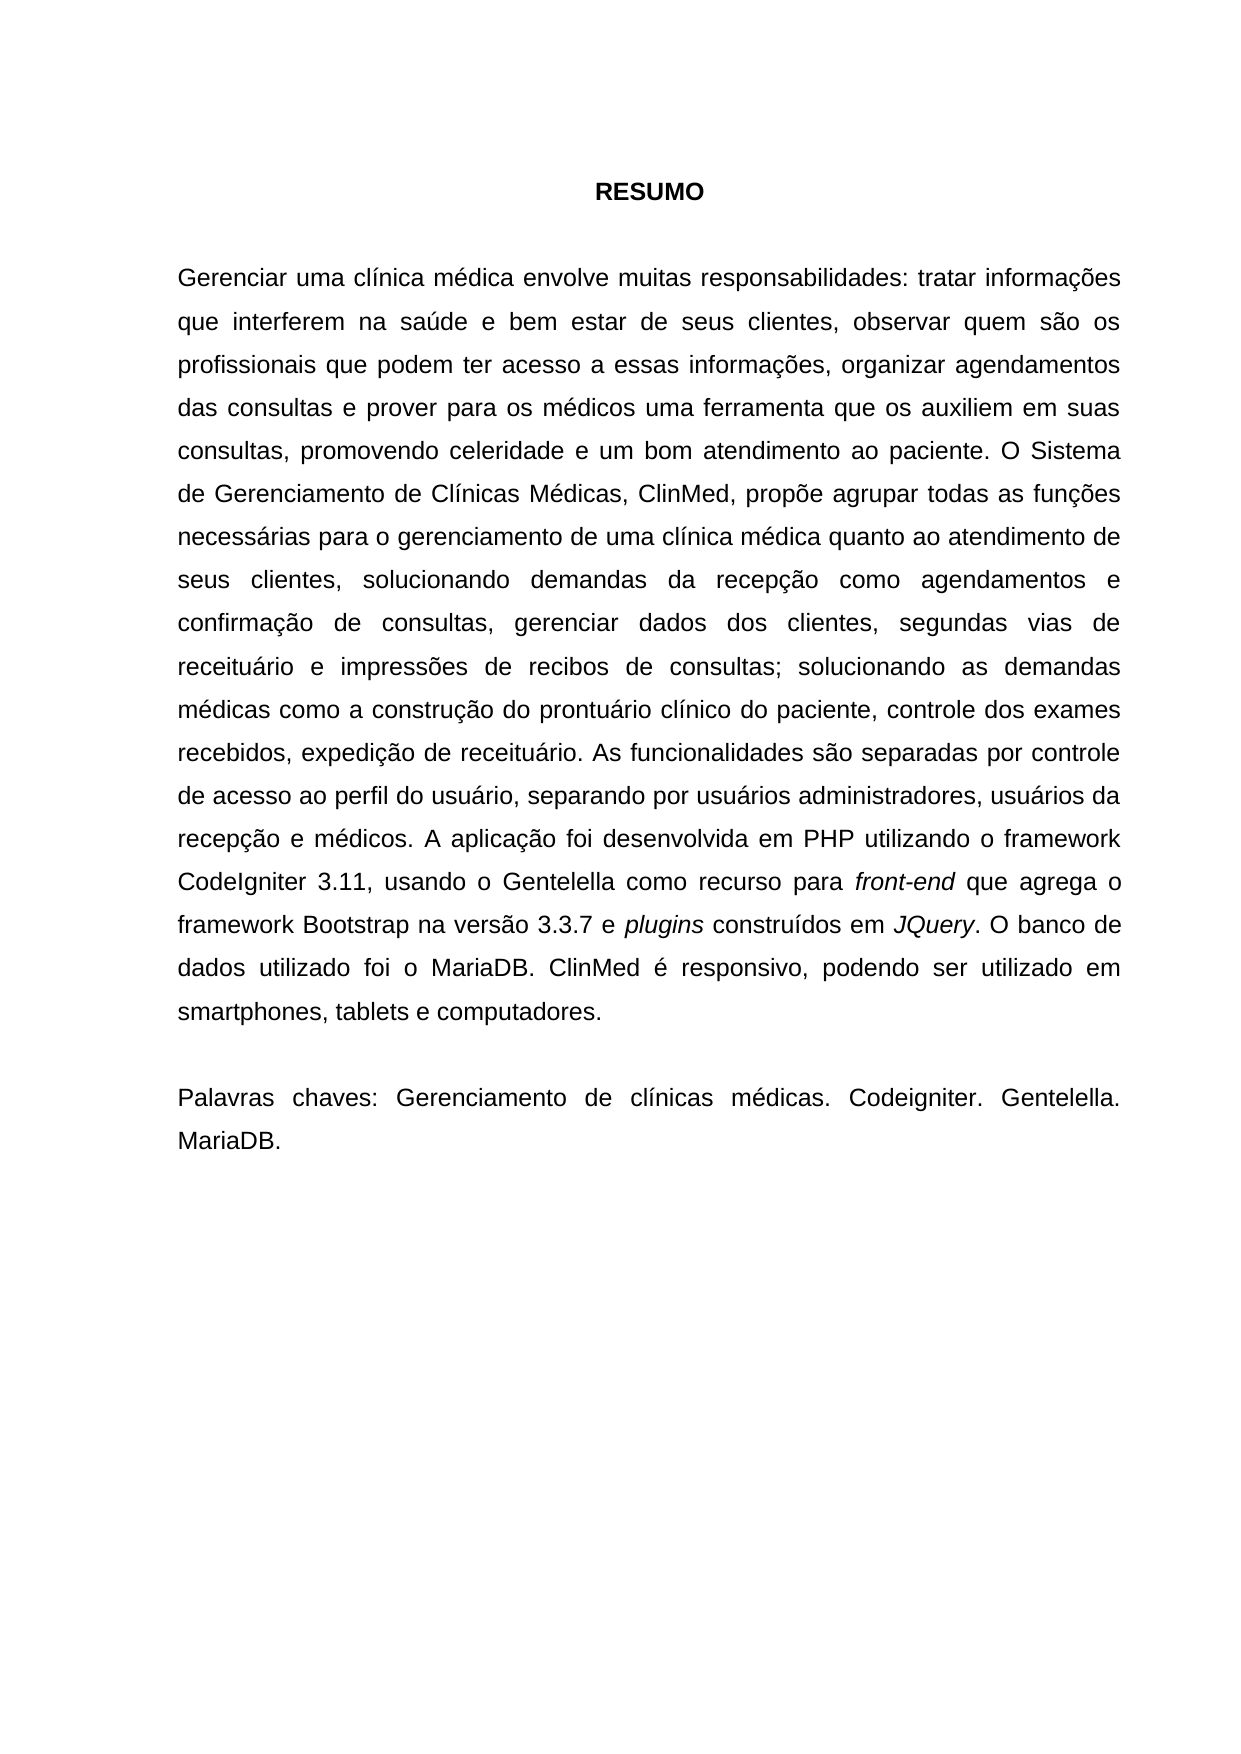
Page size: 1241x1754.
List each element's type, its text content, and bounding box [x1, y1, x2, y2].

text 2020 RESUMO [177, 177, 1122, 206]
text Palavras chaves: Gerenciamento de clínicas médicas. Codeigniter. Gentelella. MariaDB. [177, 1083, 1122, 1155]
text Gerenciar uma clínica médica envolve muitas responsabilidades: tratar informações que interferem na saúde e bem estar de seus clientes, observar quem são os profissionais que podem ter acesso a essas informações, organizar agendamentos das consultas e prover para os médicos uma ferramenta que os auxiliem em suas consultas, promovendo celeridade e um bom atendimento ao paciente. O Sistema de Gerenciamento de Clínicas Médicas, ClinMed, propõe agrupar todas as funções necessárias para o gerenciamento de uma clínica médica quanto ao atendimento de seus clientes, solucionando demandas da recepção como agendamentos e confirmação de consultas, gerenciar dados dos clientes, segundas vias de receituário e impressões de recibos de consultas; solucionando as demandas médicas como a construção do prontuário clínico do paciente, controle dos exames recebidos, expedição de receituário. As funcionalidades são separadas por controle de acesso ao perfil do usuário, separando por usuários administradores, usuários da recepção e médicos. A aplicação foi desenvolvida em PHP utilizando o framework CodeIgniter 3.11, usando o Gentelella como recurso para front-end que agrega o framework Bootstrap na versão 3.3.7 e plugins construídos em JQuery. O banco de dados utilizado foi o MariaDB. ClinMed é responsivo, podendo ser utilizado em smartphones, tablets e computadores. [177, 263, 1122, 1025]
